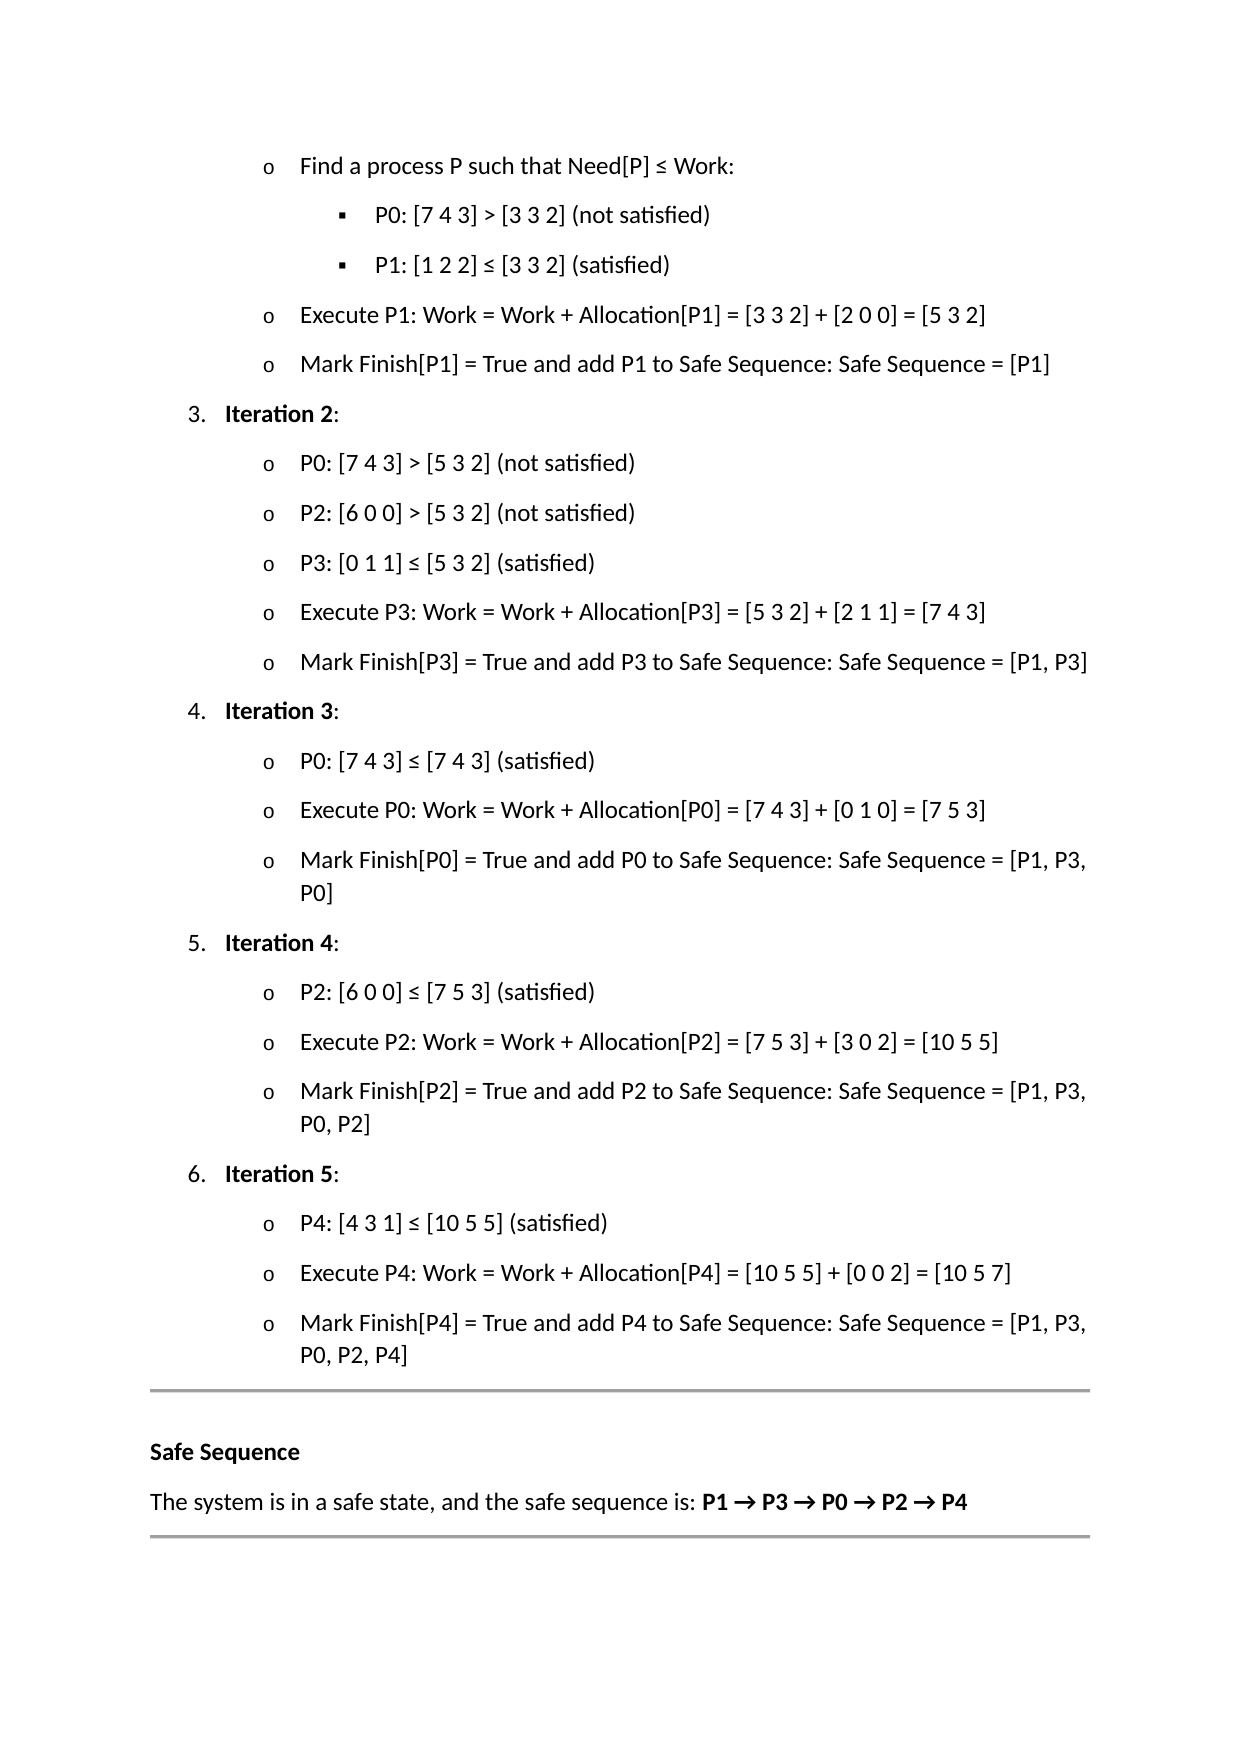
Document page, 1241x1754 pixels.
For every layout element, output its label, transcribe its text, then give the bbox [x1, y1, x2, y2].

list Mark Finish[P2] = True and add P2 to Safe Sequence: Safe Sequence = [P1, P3, P0, P2] [262, 1075, 1090, 1139]
list P4: [4 3 1] ≤ [10 5 5] (satisfied) [262, 1207, 1090, 1238]
text The system is in a safe state, and the safe sequence is: P1 → P3 → P0 → P2 → P4 [150, 1486, 1090, 1516]
list P0: [7 4 3] > [5 3 2] (not satisfied) [262, 447, 1090, 478]
text Safe Sequence [150, 1436, 1090, 1467]
list P3: [0 1 1] ≤ [5 3 2] (satisfied) [262, 547, 1090, 577]
list Mark Finish[P0] = True and add P0 to Safe Sequence: Safe Sequence = [P1, P3, P0] [262, 844, 1090, 908]
list Execute P1: Work = Work + Allocation[P1] = [3 3 2] + [2 0 0] = [5 3 2] [262, 299, 1090, 329]
list Mark Finish[P1] = True and add P1 to Safe Sequence: Safe Sequence = [P1] [262, 348, 1090, 379]
list Execute P3: Work = Work + Allocation[P3] = [5 3 2] + [2 1 1] = [7 4 3] [262, 596, 1090, 627]
list Mark Finish[P4] = True and add P4 to Safe Sequence: Safe Sequence = [P1, P3, P0, P2, P4] [262, 1307, 1090, 1370]
list P0: [7 4 3] ≤ [7 4 3] (satisfied) [262, 745, 1090, 776]
list P0: [7 4 3] > [3 3 2] (not satisfied) [337, 199, 1090, 230]
list Find a process P such that Need[P] ≤ Work: [262, 150, 1090, 181]
list Mark Finish[P3] = True and add P3 to Safe Sequence: Safe Sequence = [P1, P3] [262, 646, 1090, 676]
list Execute P2: Work = Work + Allocation[P2] = [7 5 3] + [3 0 2] = [10 5 5] [262, 1026, 1090, 1056]
list P2: [6 0 0] ≤ [7 5 3] (satisfied) [262, 976, 1090, 1007]
list P1: [1 2 2] ≤ [3 3 2] (satisfied) [337, 249, 1090, 280]
list Iteration 5: [187, 1158, 1090, 1188]
list Iteration 3: [187, 695, 1090, 726]
list Iteration 2: [187, 398, 1090, 428]
list P2: [6 0 0] > [5 3 2] (not satisfied) [262, 497, 1090, 528]
list Iteration 4: [187, 927, 1090, 957]
list Execute P0: Work = Work + Allocation[P0] = [7 4 3] + [0 1 0] = [7 5 3] [262, 794, 1090, 825]
list Execute P4: Work = Work + Allocation[P4] = [10 5 5] + [0 0 2] = [10 5 7] [262, 1257, 1090, 1288]
